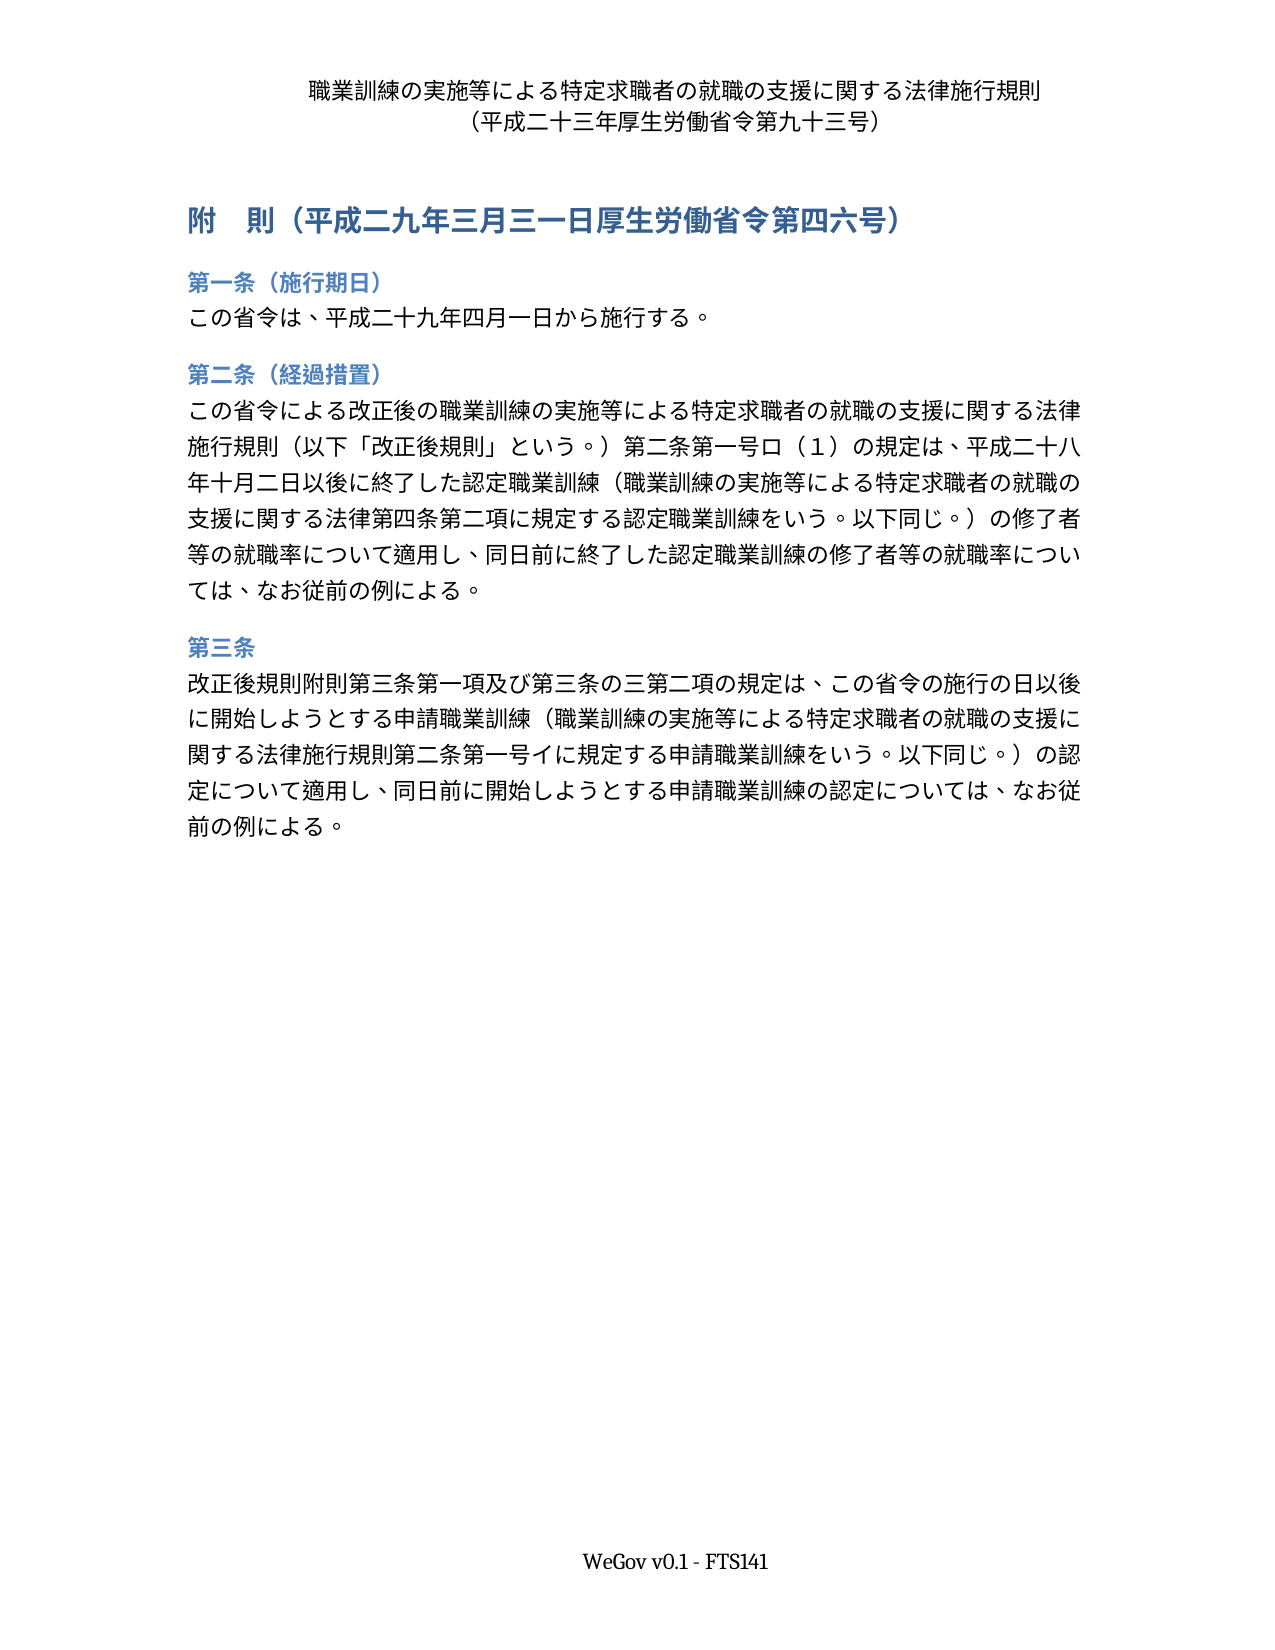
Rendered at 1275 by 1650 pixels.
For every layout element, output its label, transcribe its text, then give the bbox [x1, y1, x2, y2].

text この省令は、平成二十九年四月一日から施行する。 [187, 302, 1087, 334]
subtitle 第二条（経過措置） [187, 359, 1087, 390]
subtitle 第三条 [187, 632, 1087, 663]
subtitle 附 則（平成二九年三月三一日厚生労働省令第四六号） [187, 200, 1087, 240]
text この省令による改正後の職業訓練の実施等による特定求職者の就職の支援に関する法律施行規則（以下「改正後規則」という。）第二条第一号ロ（１）の規定は、平成二十八年十月二日以後に終了した認定職業訓練（職業訓練の実施等による特定求職者の就職の支援に関する法律第四条第二項に規定する認定職業訓練をいう。以下同じ。）の修了者等の就職率について適用し、同日前に終了した認定職業訓練の修了者等の就職率については、なお従前の例による。 [187, 395, 1087, 606]
subtitle 第一条（施行期日） [187, 266, 1087, 298]
text 改正後規則附則第三条第一項及び第三条の三第二項の規定は、この省令の施行の日以後に開始しようとする申請職業訓練（職業訓練の実施等による特定求職者の就職の支援に関する法律施行規則第二条第一号イに規定する申請職業訓練をいう。以下同じ。）の認定について適用し、同日前に開始しようとする申請職業訓練の認定については、なお従前の例による。 [187, 667, 1087, 842]
